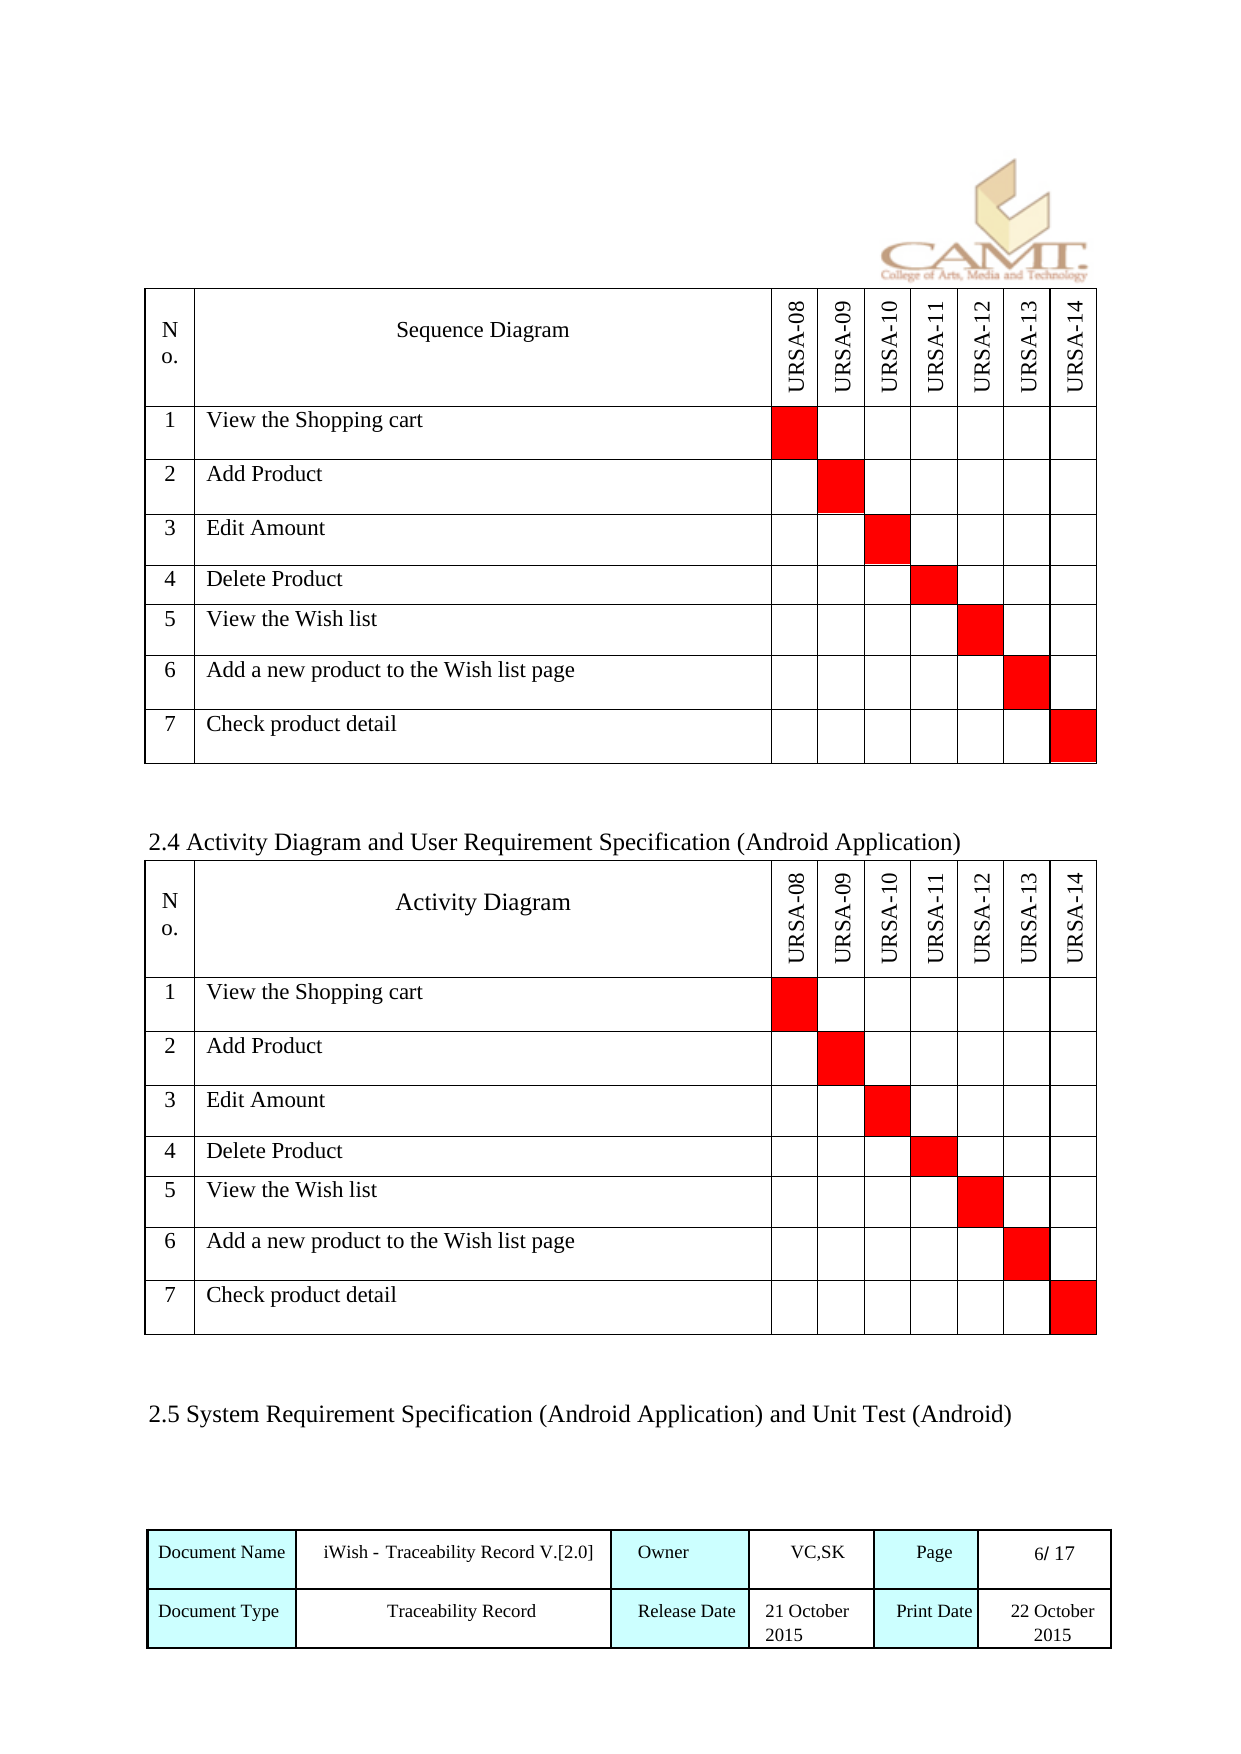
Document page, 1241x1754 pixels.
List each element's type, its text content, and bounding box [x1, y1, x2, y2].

table_cell [1051, 656, 1096, 709]
table_cell [772, 1177, 817, 1227]
table_cell [818, 605, 864, 655]
table_cell [1051, 1177, 1096, 1227]
table_cell Edit Amount [195, 515, 771, 564]
table_cell [818, 656, 864, 709]
table_cell [865, 1032, 910, 1085]
table_cell Delete Product [195, 1137, 771, 1176]
table_cell [911, 566, 957, 604]
text 2.5 System Requirement Specification (Android Application) and Unit Test (Android) [148, 1399, 1093, 1428]
text 2.4 Activity Diagram and User Requirement Specification (Android Application) [148, 827, 1093, 856]
table_cell [772, 656, 817, 709]
table_cell [911, 1228, 957, 1280]
table_cell [865, 1228, 910, 1280]
table_cell 3 [146, 1086, 194, 1136]
table_cell [772, 1281, 817, 1334]
table_cell [818, 566, 864, 604]
table_header URSA-08 [772, 861, 817, 977]
table_cell [865, 978, 910, 1031]
table_cell [865, 407, 910, 459]
table_cell [958, 1228, 1003, 1280]
table_header URSA-13 [1004, 289, 1049, 406]
table_cell [911, 656, 957, 709]
table_cell 6 [146, 656, 194, 709]
table_cell View the Shopping cart [195, 407, 771, 459]
table_cell [818, 1032, 864, 1085]
table_cell [958, 407, 1003, 459]
table_header No. [146, 861, 194, 977]
table_cell [772, 710, 817, 762]
table_cell [958, 710, 1003, 762]
table_cell [865, 1137, 910, 1176]
table_cell [958, 1137, 1003, 1176]
table_cell [818, 515, 864, 564]
table_cell [1051, 978, 1096, 1031]
table_cell [1004, 1086, 1049, 1136]
table_cell [958, 1177, 1003, 1227]
table_cell [911, 978, 957, 1031]
table_cell [865, 605, 910, 655]
table_cell 5 [146, 605, 194, 655]
table_cell [865, 1281, 910, 1334]
table_cell [818, 978, 864, 1031]
table_cell [1051, 460, 1096, 513]
table_cell [958, 566, 1003, 604]
table_cell [1051, 1137, 1096, 1176]
table_header URSA-10 [865, 861, 910, 977]
table_cell [1004, 978, 1049, 1031]
table_cell Add Product [195, 460, 771, 513]
table_cell [911, 407, 957, 459]
table_header URSA-12 [958, 289, 1003, 406]
table_cell [865, 656, 910, 709]
table_cell 1 [146, 407, 194, 459]
table_cell [772, 407, 817, 459]
table_cell 7 [146, 1281, 194, 1334]
table_cell [1004, 1137, 1049, 1176]
table_cell [1004, 566, 1049, 604]
table_cell [911, 710, 957, 762]
table_cell [911, 1281, 957, 1334]
table_cell [772, 460, 817, 513]
table_cell View the Shopping cart [195, 978, 771, 1031]
table_cell Check product detail [195, 710, 771, 762]
table_cell [911, 1086, 957, 1136]
table_cell View the Wish list [195, 605, 771, 655]
table_cell 5 [146, 1177, 194, 1227]
table_cell 2 [146, 460, 194, 513]
picture [869, 150, 1094, 285]
table_cell Delete Product [195, 566, 771, 604]
table_cell [772, 1032, 817, 1085]
table_cell 3 [146, 515, 194, 564]
table_header URSA-12 [958, 861, 1003, 977]
table_cell [958, 1032, 1003, 1085]
table_cell [911, 1177, 957, 1227]
table_cell [772, 515, 817, 564]
table_cell [1004, 1177, 1049, 1227]
table_header URSA-11 [911, 861, 957, 977]
table_cell [1051, 710, 1096, 762]
table_cell [865, 460, 910, 513]
table_header URSA-09 [818, 289, 864, 406]
table_cell [772, 1137, 817, 1176]
table_cell [1004, 710, 1049, 762]
table_cell Check product detail [195, 1281, 771, 1334]
table_cell [958, 978, 1003, 1031]
table_header Sequence Diagram [195, 289, 771, 406]
table_header URSA-08 [772, 289, 817, 406]
table_cell [818, 710, 864, 762]
table_header URSA-14 [1051, 289, 1096, 406]
table_cell [865, 515, 910, 564]
table_cell [958, 460, 1003, 513]
table_cell [1051, 1281, 1096, 1334]
table_header URSA-11 [911, 289, 957, 406]
table_cell [911, 1137, 957, 1176]
table_cell [911, 1032, 957, 1085]
table_cell [1051, 1228, 1096, 1280]
table_cell [1051, 407, 1096, 459]
table_cell 4 [146, 1137, 194, 1176]
table_cell [1004, 407, 1049, 459]
table_cell [911, 515, 957, 564]
table_header URSA-13 [1004, 861, 1049, 977]
table_cell [818, 1137, 864, 1176]
table_cell [911, 460, 957, 513]
table_cell [865, 1086, 910, 1136]
table_cell [1004, 605, 1049, 655]
table_cell [1051, 566, 1096, 604]
table_cell [1051, 515, 1096, 564]
table_cell [1004, 515, 1049, 564]
table_cell [818, 1228, 864, 1280]
table_cell View the Wish list [195, 1177, 771, 1227]
table_cell [958, 515, 1003, 564]
table_cell [818, 1177, 864, 1227]
table_header URSA-14 [1051, 861, 1096, 977]
table_cell Add a new product to the Wish list page [195, 1228, 771, 1280]
table_cell [818, 1086, 864, 1136]
table_cell [818, 407, 864, 459]
table_cell [772, 605, 817, 655]
table_cell [1004, 656, 1049, 709]
table_cell [958, 605, 1003, 655]
table_cell [1051, 605, 1096, 655]
table_cell Add a new product to the Wish list page [195, 656, 771, 709]
table_cell [818, 460, 864, 513]
table_cell 7 [146, 710, 194, 762]
table_cell Edit Amount [195, 1086, 771, 1136]
table_cell [1004, 460, 1049, 513]
table_header URSA-10 [865, 289, 910, 406]
table_cell [1004, 1281, 1049, 1334]
table_cell [772, 1086, 817, 1136]
table_cell [772, 978, 817, 1031]
table_cell [911, 605, 957, 655]
table_cell [1051, 1032, 1096, 1085]
table_header No. [146, 289, 194, 406]
table_cell 4 [146, 566, 194, 604]
table_cell [1051, 1086, 1096, 1136]
table_cell [772, 566, 817, 604]
table_cell 6 [146, 1228, 194, 1280]
table_cell [865, 1177, 910, 1227]
table_cell Add Product [195, 1032, 771, 1085]
table_cell 1 [146, 978, 194, 1031]
table_cell [1004, 1032, 1049, 1085]
table_cell [865, 566, 910, 604]
table_cell [958, 1281, 1003, 1334]
table_cell 2 [146, 1032, 194, 1085]
table_header URSA-09 [818, 861, 864, 977]
table_cell [818, 1281, 864, 1334]
table_cell [958, 1086, 1003, 1136]
table_header Activity Diagram [195, 861, 771, 977]
table_cell [1004, 1228, 1049, 1280]
table_cell [958, 656, 1003, 709]
table_cell [865, 710, 910, 762]
table_cell [772, 1228, 817, 1280]
